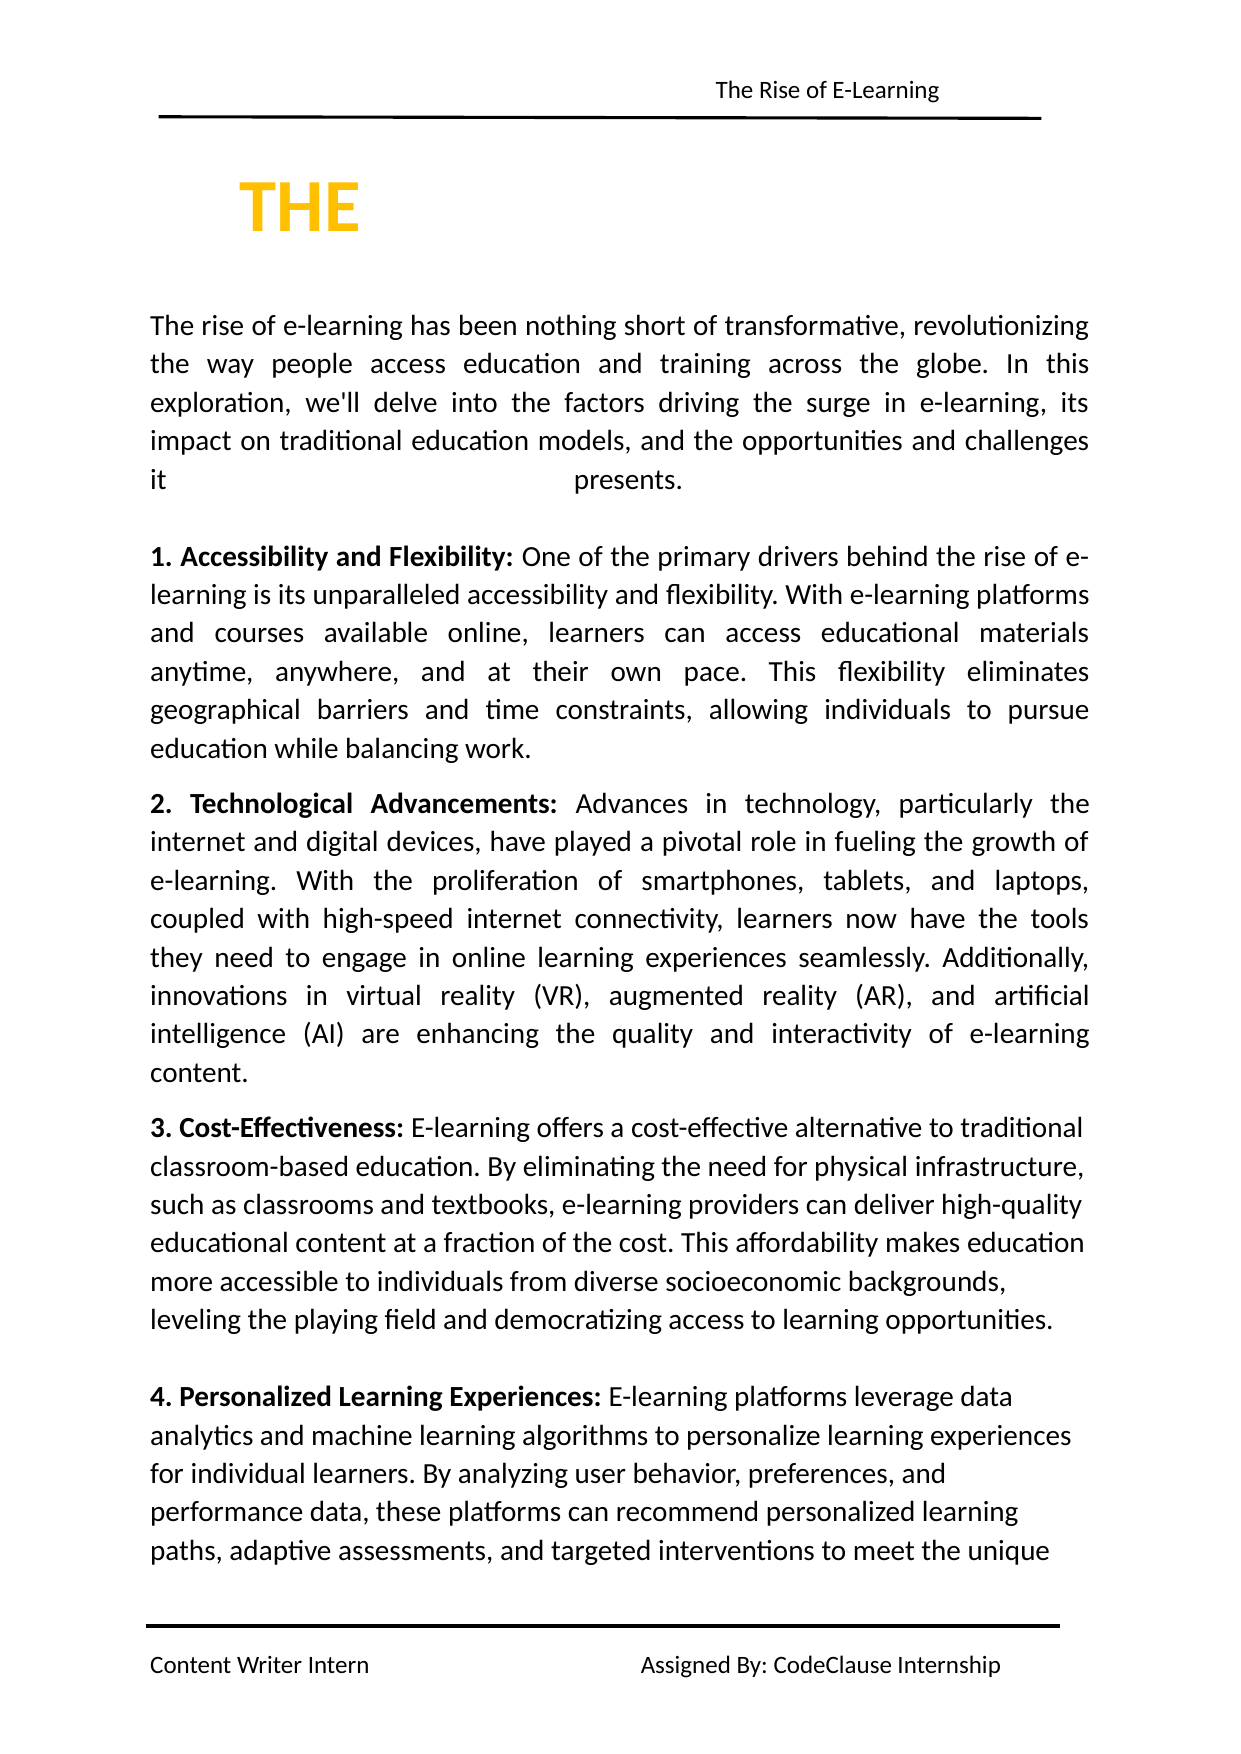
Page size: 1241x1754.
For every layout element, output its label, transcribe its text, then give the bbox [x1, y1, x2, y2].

text 2. Technological Advancements: Advances in technology, particularly the internet and digital devices, have played a pivotal role in fueling the growth of e-learning. With the proliferation of smartphones, tablets, and laptops, coupled with high-speed internet connectivity, learners now have the tools they need to engage in online learning experiences seamlessly. Additionally, innovations in virtual reality (VR), augmented reality (AR), and artificial intelligence (AI) are enhancing the quality and interactivity of e-learning content. [150, 785, 1090, 1090]
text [150, 1109, 1090, 1568]
text The rise of e-learning has been nothing short of transformative, revolutionizing the way people access education and training across the globe. In this exploration, we'll delve into the factors driving the surge in e-learning, its impact on traditional education models, and the opportunities and challenges it presents. 1. Accessibility and Flexibility: One of the primary drivers behind the rise of e-learning is its unparalleled accessibility and flexibility. With e-learning platforms and courses available online, learners can access educational materials anytime, anywhere, and at their own pace. This flexibility eliminates geographical barriers and time constraints, allowing individuals to pursue education while balancing work. [150, 307, 1090, 766]
